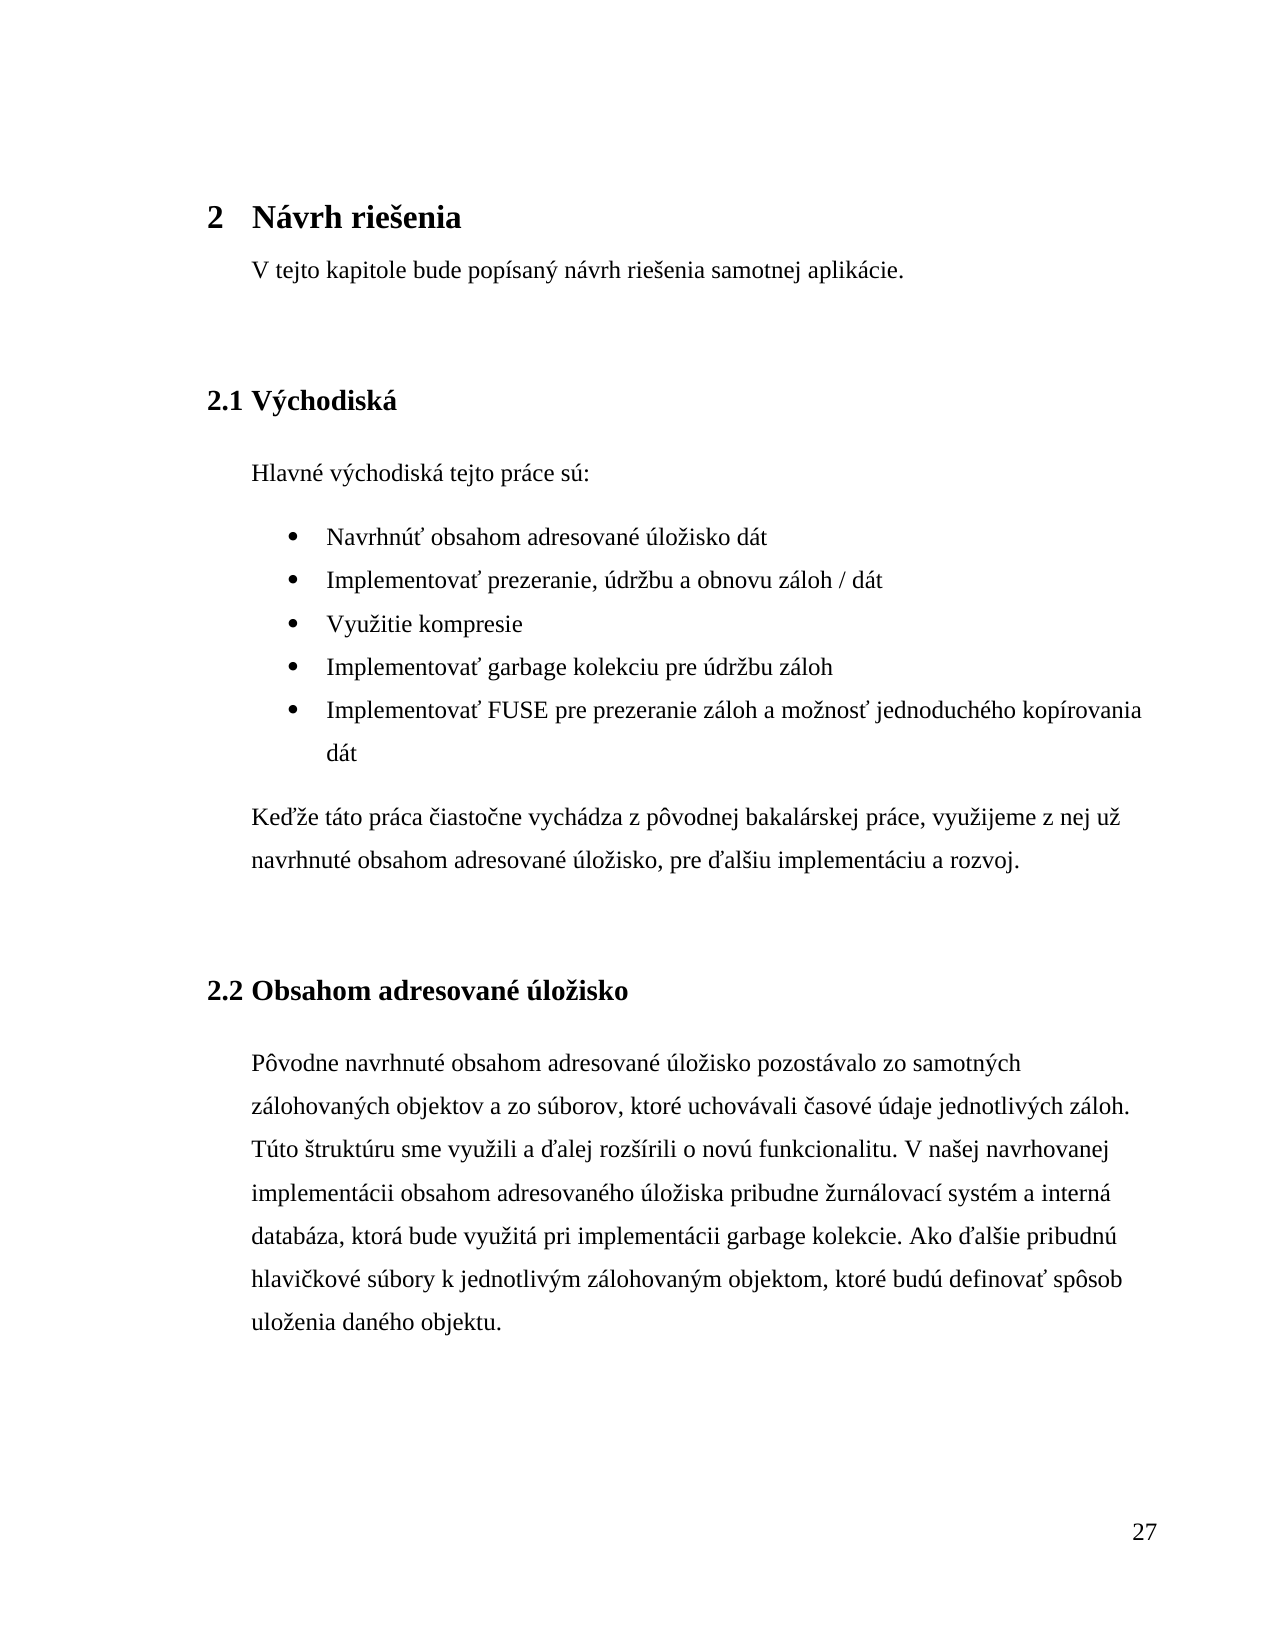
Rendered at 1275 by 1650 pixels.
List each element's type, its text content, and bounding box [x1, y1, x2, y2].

list Implementovať prezeranie, údržbu a obnovu záloh / dát [289, 566, 1157, 594]
text Hlavné východiská tejto práce sú: [251, 458, 1157, 487]
text Pôvodne navrhnuté obsahom adresované úložisko pozostávalo zo samotných zálohovaných objektov a zo súborov, ktoré uchovávali časové údaje jednotlivých záloh. Túto štruktúru sme využili a ďalej rozšírili o novú funkcionalitu. V našej navrhovanej implementácii obsahom adresovaného úložiska pribudne žurnálovací systém a interná databáza, ktorá bude využitá pri implementácii garbage kolekcie. Ako ďalšie pribudnú hlavičkové súbory k jednotlivým zálohovaným objektom, ktoré budú definovať spôsob uloženia daného objektu. [251, 1048, 1157, 1336]
subtitle Východiská [207, 383, 1157, 417]
subtitle Návrh riešenia [207, 198, 1157, 236]
text V tejto kapitole bude popísaný návrh riešenia samotnej aplikácie. [251, 255, 1157, 284]
subtitle Obsahom adresované úložisko [207, 973, 1157, 1007]
list Navrhnúť obsahom adresované úložisko dát [289, 522, 1157, 551]
list Využitie kompresie [289, 609, 1157, 637]
text Keďže táto práca čiastočne vychádza z pôvodnej bakalárskej práce, využijeme z nej už navrhnuté obsahom adresované úložisko, pre ďalšiu implementáciu a rozvoj. [251, 802, 1157, 874]
list Implementovať FUSE pre prezeranie záloh a možnosť jednoduchého kopírovania dát [289, 695, 1157, 767]
list Implementovať garbage kolekciu pre údržbu záloh [289, 652, 1157, 681]
